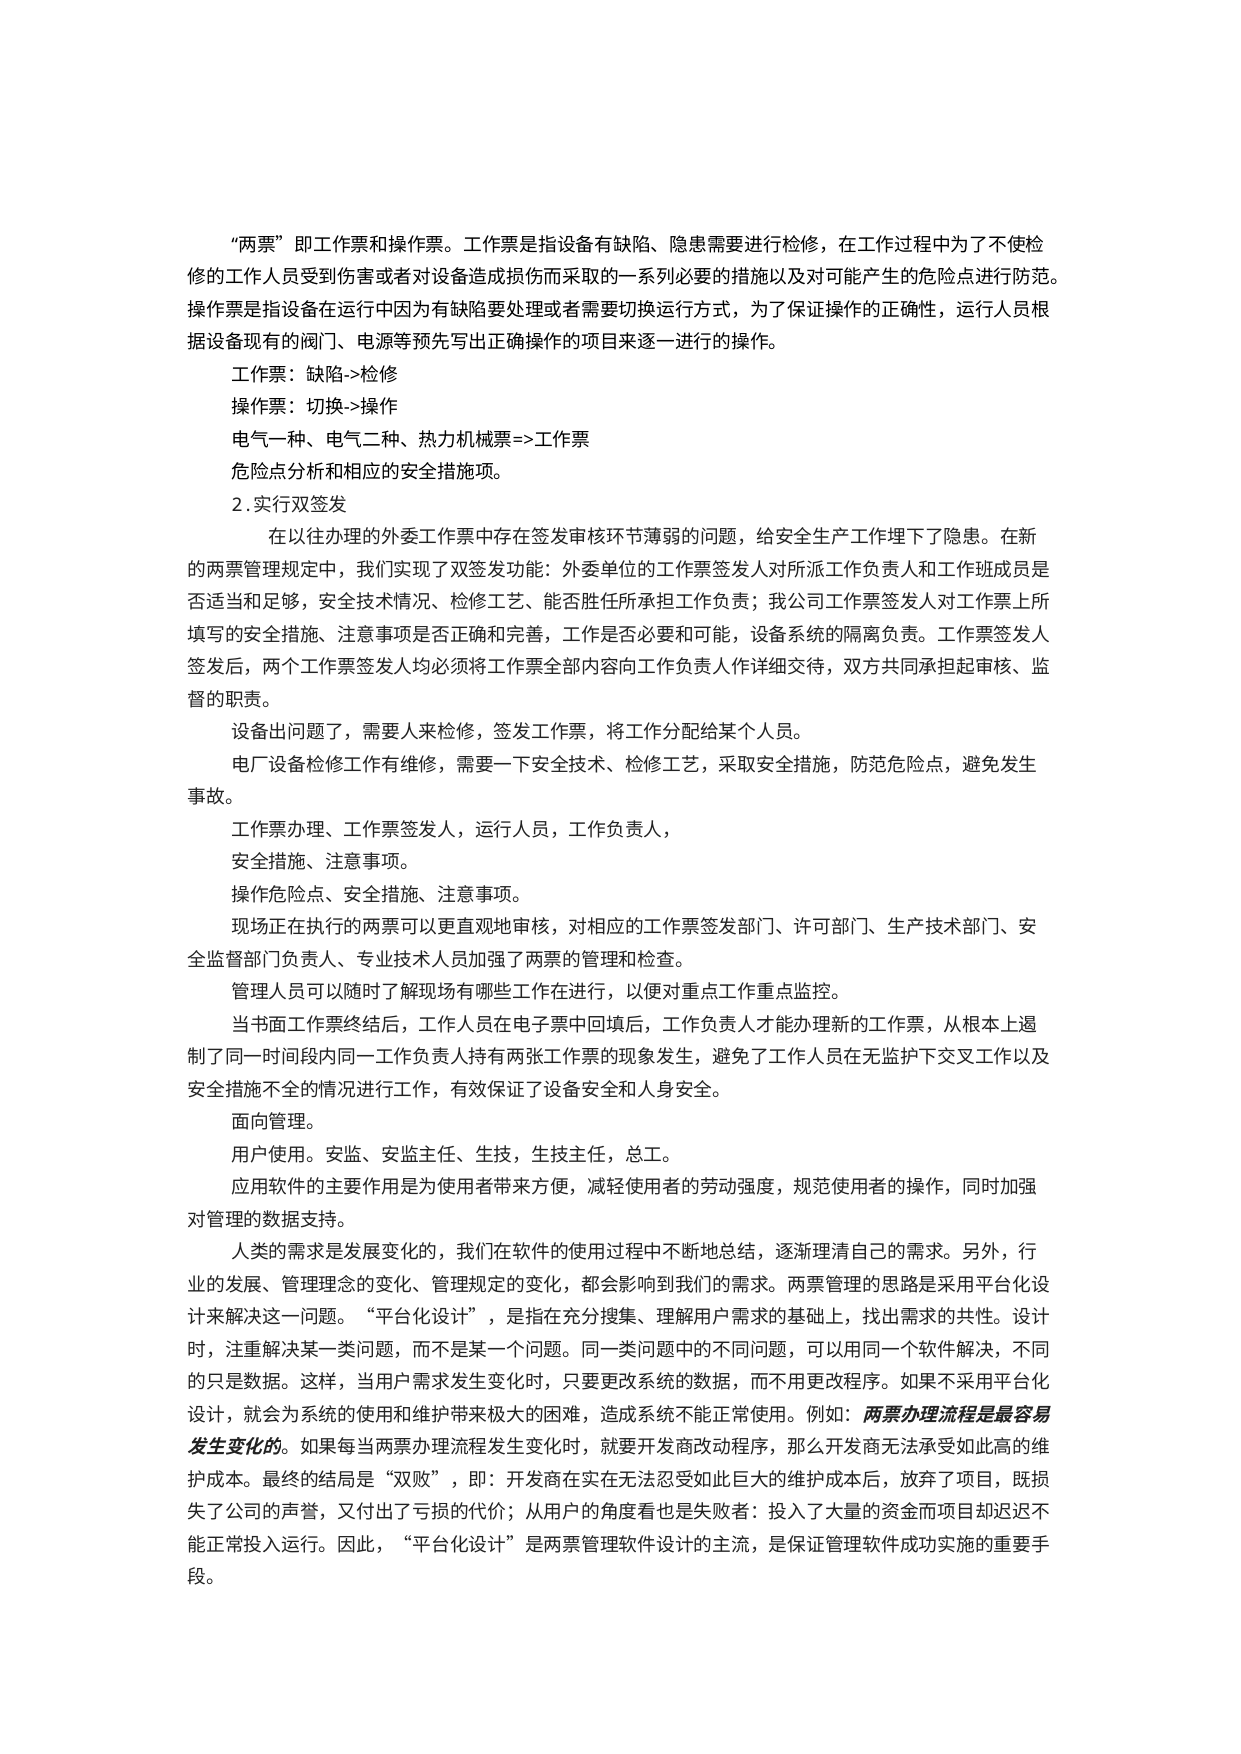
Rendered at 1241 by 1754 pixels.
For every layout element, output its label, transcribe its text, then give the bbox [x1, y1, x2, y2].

list “两票”即工作票和操作票。工作票是指设备有缺陷、隐患需要进行检修，在工作过程中为了不使检修的工作人员受到伤害或者对设备造成损伤而采取的一系列必要的措施以及对可能产生的危险点进行防范。操作票是指设备在运行中因为有缺陷要处理或者需要切换运行方式，为了保证操作的正确性，运行人员根据设备现有的阀门、电源等预先写出正确操作的项目来逐一进行的操作。 [187, 227, 1053, 357]
list 安全措施、注意事项。 [187, 844, 1053, 877]
list 2.实行双签发 [187, 487, 1053, 519]
list 现场正在执行的两票可以更直观地审核，对相应的工作票签发部门、许可部门、生产技术部门、安全监督部门负责人、专业技术人员加强了两票的管理和检查。 [187, 909, 1053, 974]
list 工作票：缺陷->检修 [187, 357, 1053, 389]
list 操作票：切换->操作 [187, 389, 1053, 422]
list 操作危险点、安全措施、注意事项。 [187, 877, 1053, 909]
list 管理人员可以随时了解现场有哪些工作在进行，以便对重点工作重点监控。 [187, 974, 1053, 1007]
list 电气一种、电气二种、热力机械票=>工作票 [187, 422, 1053, 454]
list 工作票办理、工作票签发人，运行人员，工作负责人， [187, 812, 1053, 844]
list 应用软件的主要作用是为使用者带来方便，减轻使用者的劳动强度，规范使用者的操作，同时加强对管理的数据支持。 [187, 1169, 1053, 1234]
list 用户使用。安监、安监主任、生技，生技主任，总工。 [187, 1137, 1053, 1169]
list 在以往办理的外委工作票中存在签发审核环节薄弱的问题，给安全生产工作埋下了隐患。在新的两票管理规定中，我们实现了双签发功能：外委单位的工作票签发人对所派工作负责人和工作班成员是否适当和足够，安全技术情况、检修工艺、能否胜任所承担工作负责；我公司工作票签发人对工作票上所填写的安全措施、注意事项是否正确和完善，工作是否必要和可能，设备系统的隔离负责。工作票签发人签发后，两个工作票签发人均必须将工作票全部内容向工作负责人作详细交待，双方共同承担起审核、监督的职责。 [187, 519, 1053, 714]
list 危险点分析和相应的安全措施项。 [187, 454, 1053, 487]
list 人类的需求是发展变化的，我们在软件的使用过程中不断地总结，逐渐理清自己的需求。另外，行业的发展、管理理念的变化、管理规定的变化，都会影响到我们的需求。两票管理的思路是采用平台化设计来解决这一问题。“平台化设计”，是指在充分搜集、理解用户需求的基础上，找出需求的共性。设计时，注重解决某一类问题，而不是某一个问题。同一类问题中的不同问题，可以用同一个软件解决，不同的只是数据。这样，当用户需求发生变化时，只要更改系统的数据，而不用更改程序。如果不采用平台化设计，就会为系统的使用和维护带来极大的困难，造成系统不能正常使用。例如：两票办理流程是最容易发生变化的。如果每当两票办理流程发生变化时，就要开发商改动程序，那么开发商无法承受如此高的维护成本。最终的结局是“双败”，即：开发商在实在无法忍受如此巨大的维护成本后，放弃了项目，既损失了公司的声誉，又付出了亏损的代价；从用户的角度看也是失败者：投入了大量的资金而项目却迟迟不能正常投入运行。因此，“平台化设计”是两票管理软件设计的主流，是保证管理软件成功实施的重要手段。 [187, 1234, 1053, 1592]
list 面向管理。 [187, 1104, 1053, 1137]
list 电厂设备检修工作有维修，需要一下安全技术、检修工艺，采取安全措施，防范危险点，避免发生事故。 [187, 747, 1053, 812]
list 当书面工作票终结后，工作人员在电子票中回填后，工作负责人才能办理新的工作票，从根本上遏制了同一时间段内同一工作负责人持有两张工作票的现象发生，避免了工作人员在无监护下交叉工作以及安全措施不全的情况进行工作，有效保证了设备安全和人身安全。 [187, 1007, 1053, 1104]
list 设备出问题了，需要人来检修，签发工作票，将工作分配给某个人员。 [187, 714, 1053, 747]
